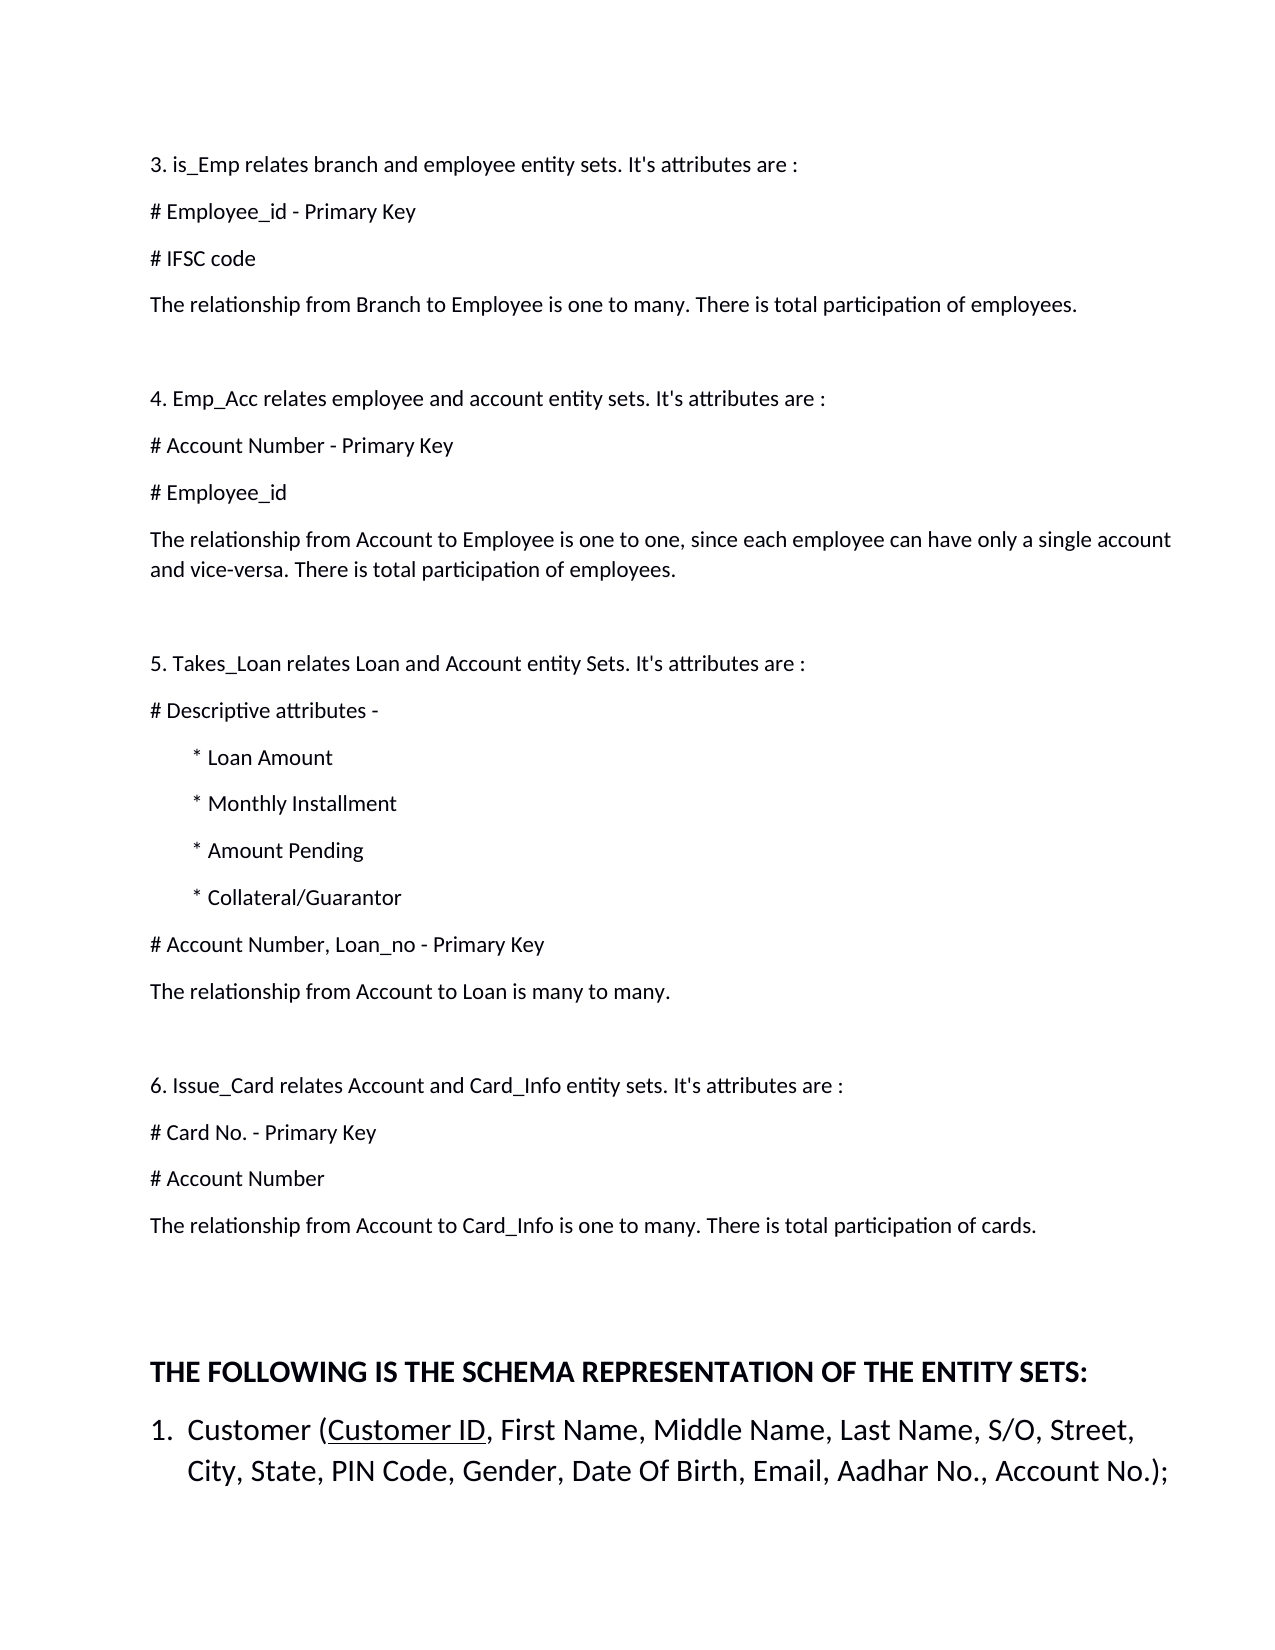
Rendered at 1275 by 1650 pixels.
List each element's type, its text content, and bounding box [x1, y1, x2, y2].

text * Monthly Installment [150, 789, 1196, 818]
text * Amount Pending [150, 836, 1196, 864]
text * Collateral/Guarantor [150, 883, 1196, 911]
text The relationship from Branch to Employee is one to many. There is total participation of employees. [150, 291, 1196, 319]
text 6. Issue_Card relates Account and Card_Info entity sets. It's attributes are : [150, 1071, 1196, 1099]
text # Employee_id - Primary Key [150, 197, 1196, 225]
text * Loan Amount [150, 743, 1196, 771]
text # Account Number [150, 1164, 1196, 1193]
text # Descriptive attributes - [150, 696, 1196, 724]
text # Employee_id [150, 478, 1196, 506]
text # Account Number, Loan_no - Primary Key [150, 930, 1196, 958]
text 5. Takes_Loan relates Loan and Account entity Sets. It's attributes are : [150, 649, 1196, 677]
text # Account Number - Primary Key [150, 431, 1196, 459]
text # IFSC code [150, 244, 1196, 272]
text # Card No. - Primary Key [150, 1118, 1196, 1146]
text The relationship from Account to Card_Info is one to many. There is total participation of cards. [150, 1211, 1196, 1239]
text 4. Emp_Acc relates employee and account entity sets. It's attributes are : [150, 384, 1196, 412]
text THE FOLLOWING IS THE SCHEMA REPRESENTATION OF THE ENTITY SETS: [150, 1352, 1196, 1390]
text The relationship from Account to Employee is one to one, since each employee can have only a single account and vice-versa. There is total participation of employees. [150, 525, 1196, 583]
list Customer (Customer ID, First Name, Middle Name, Last Name, S/O, Street, City, State, PIN Code, Gender, Date Of Birth, Email, Aadhar No., Account No.); [150, 1410, 1196, 1489]
text 3. is_Emp relates branch and employee entity sets. It's attributes are : [150, 150, 1196, 178]
text The relationship from Account to Loan is many to many. [150, 977, 1196, 1005]
